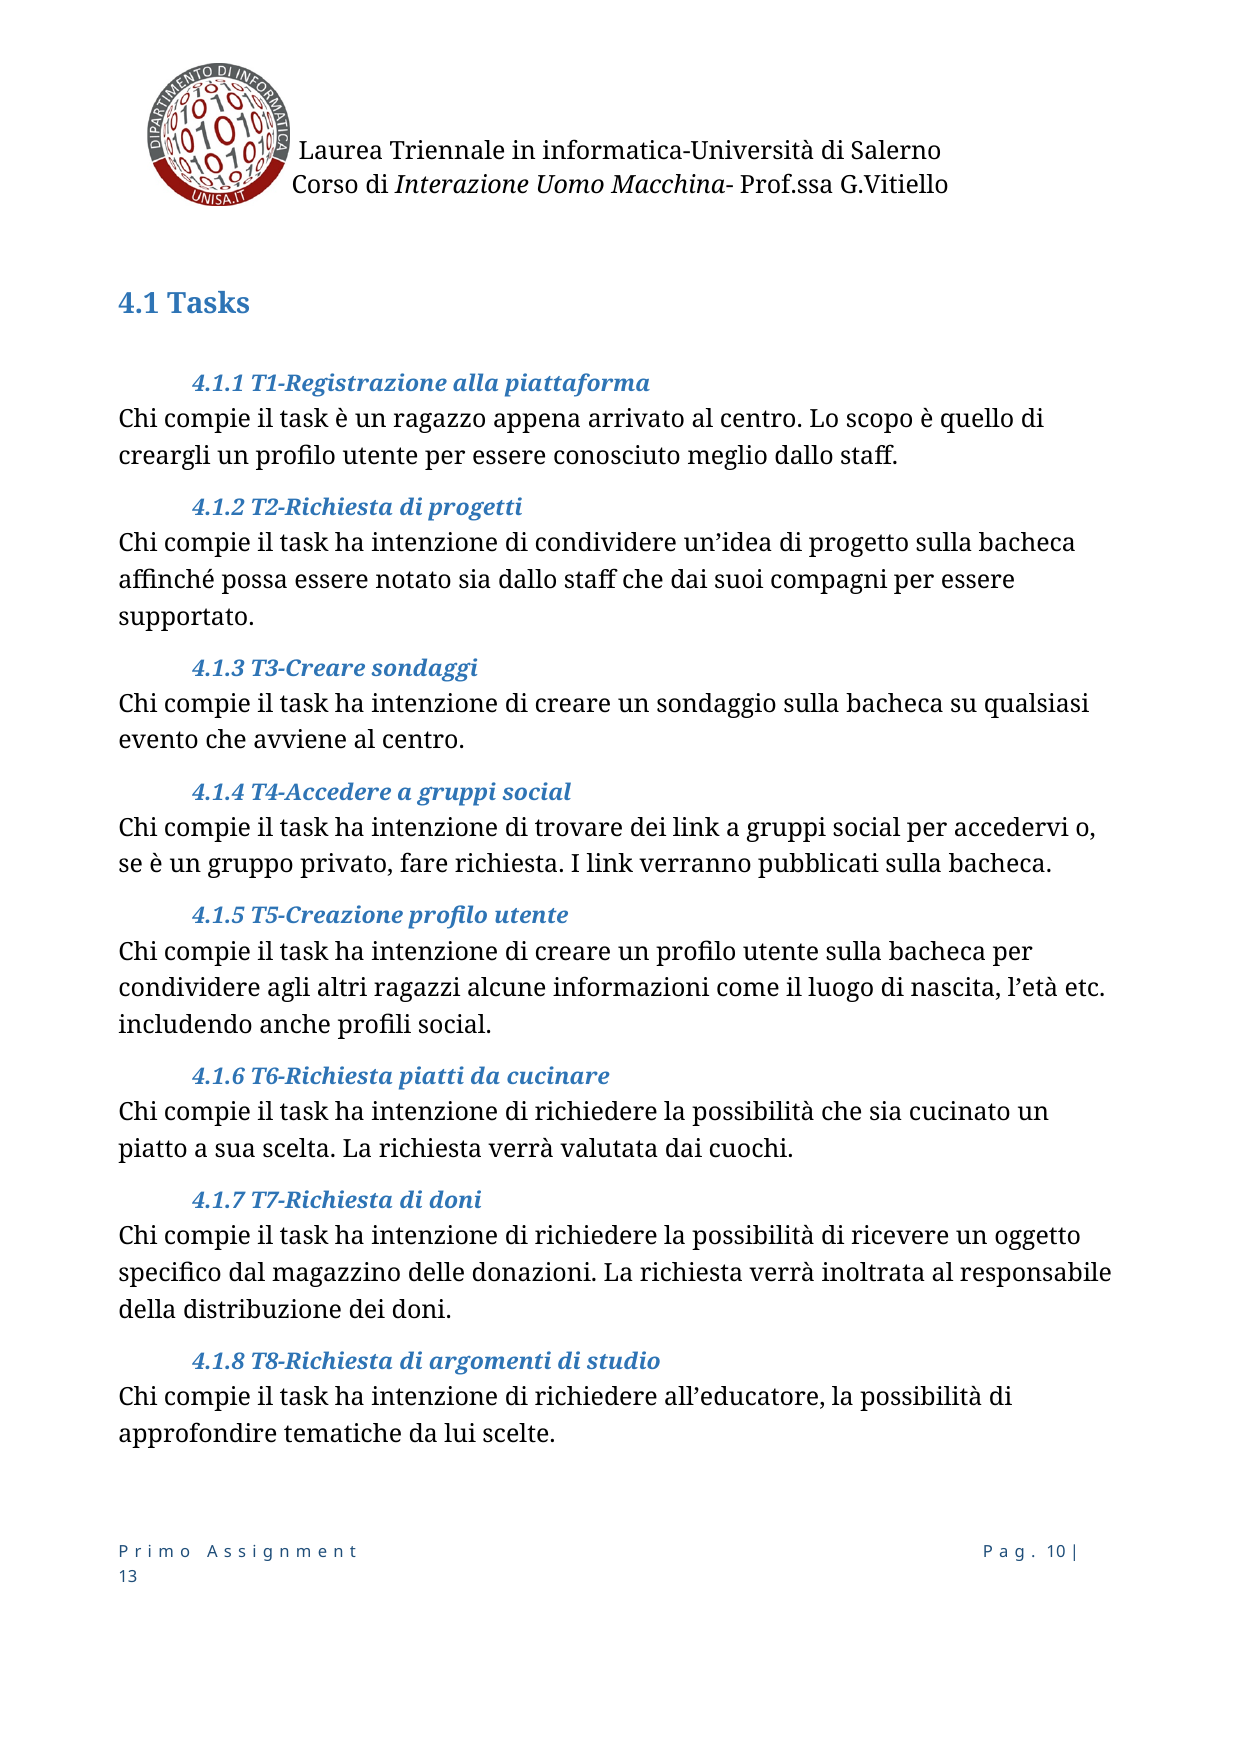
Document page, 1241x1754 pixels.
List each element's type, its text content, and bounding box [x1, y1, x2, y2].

subtitle 4.1.4 T4-Accedere a gruppi social [192, 776, 1122, 807]
text Chi compie il task è un ragazzo appena arrivato al centro. Lo scopo è quello di creargli un profilo utente per essere conosciuto meglio dallo staff. [118, 401, 1122, 471]
subtitle 4.1.1 T1-Registrazione alla piattaforma [192, 367, 1122, 398]
text Chi compie il task ha intenzione di richiedere la possibilità che sia cucinato un piatto a sua scelta. La richiesta verrà valutata dai cuochi. [118, 1094, 1122, 1165]
subtitle 4.1.8 T8-Richiesta di argomenti di studio [192, 1345, 1122, 1376]
subtitle 4.1.7 T7-Richiesta di doni [192, 1184, 1122, 1215]
subtitle 4.1.5 T5-Creazione profilo utente [192, 899, 1122, 931]
text Chi compie il task ha intenzione di trovare dei link a gruppi social per accedervi o, se è un gruppo privato, fare richiesta. I link verranno pubblicati sulla bacheca. [118, 809, 1122, 880]
subtitle 4.1.6 T6-Richiesta piatti da cucinare [192, 1060, 1122, 1091]
text Chi compie il task ha intenzione di condividere un’idea di progetto sulla bacheca affinché possa essere notato sia dallo staff che dai suoi compagni per essere supportato. [118, 524, 1122, 632]
text Chi compie il task ha intenzione di creare un profilo utente sulla bacheca per condividere agli altri ragazzi alcune informazioni come il luogo di nascita, l’età etc. includendo anche profili social. [118, 933, 1122, 1041]
subtitle 4.1.2 T2-Richiesta di progetti [192, 491, 1122, 522]
text Chi compie il task ha intenzione di creare un sondaggio sulla bacheca su qualsiasi evento che avviene al centro. [118, 685, 1122, 756]
subtitle 4.1.3 T3-Creare sondaggi [192, 652, 1122, 683]
picture [147, 63, 290, 206]
subtitle 4.1 Tasks [118, 282, 1122, 322]
text Chi compie il task ha intenzione di richiedere all’educatore, la possibilità di approfondire tematiche da lui scelte. [118, 1379, 1122, 1449]
text Chi compie il task ha intenzione di richiedere la possibilità di ricevere un oggetto specifico dal magazzino delle donazioni. La richiesta verrà inoltrata al responsabile della distribuzione dei doni. [118, 1218, 1122, 1326]
